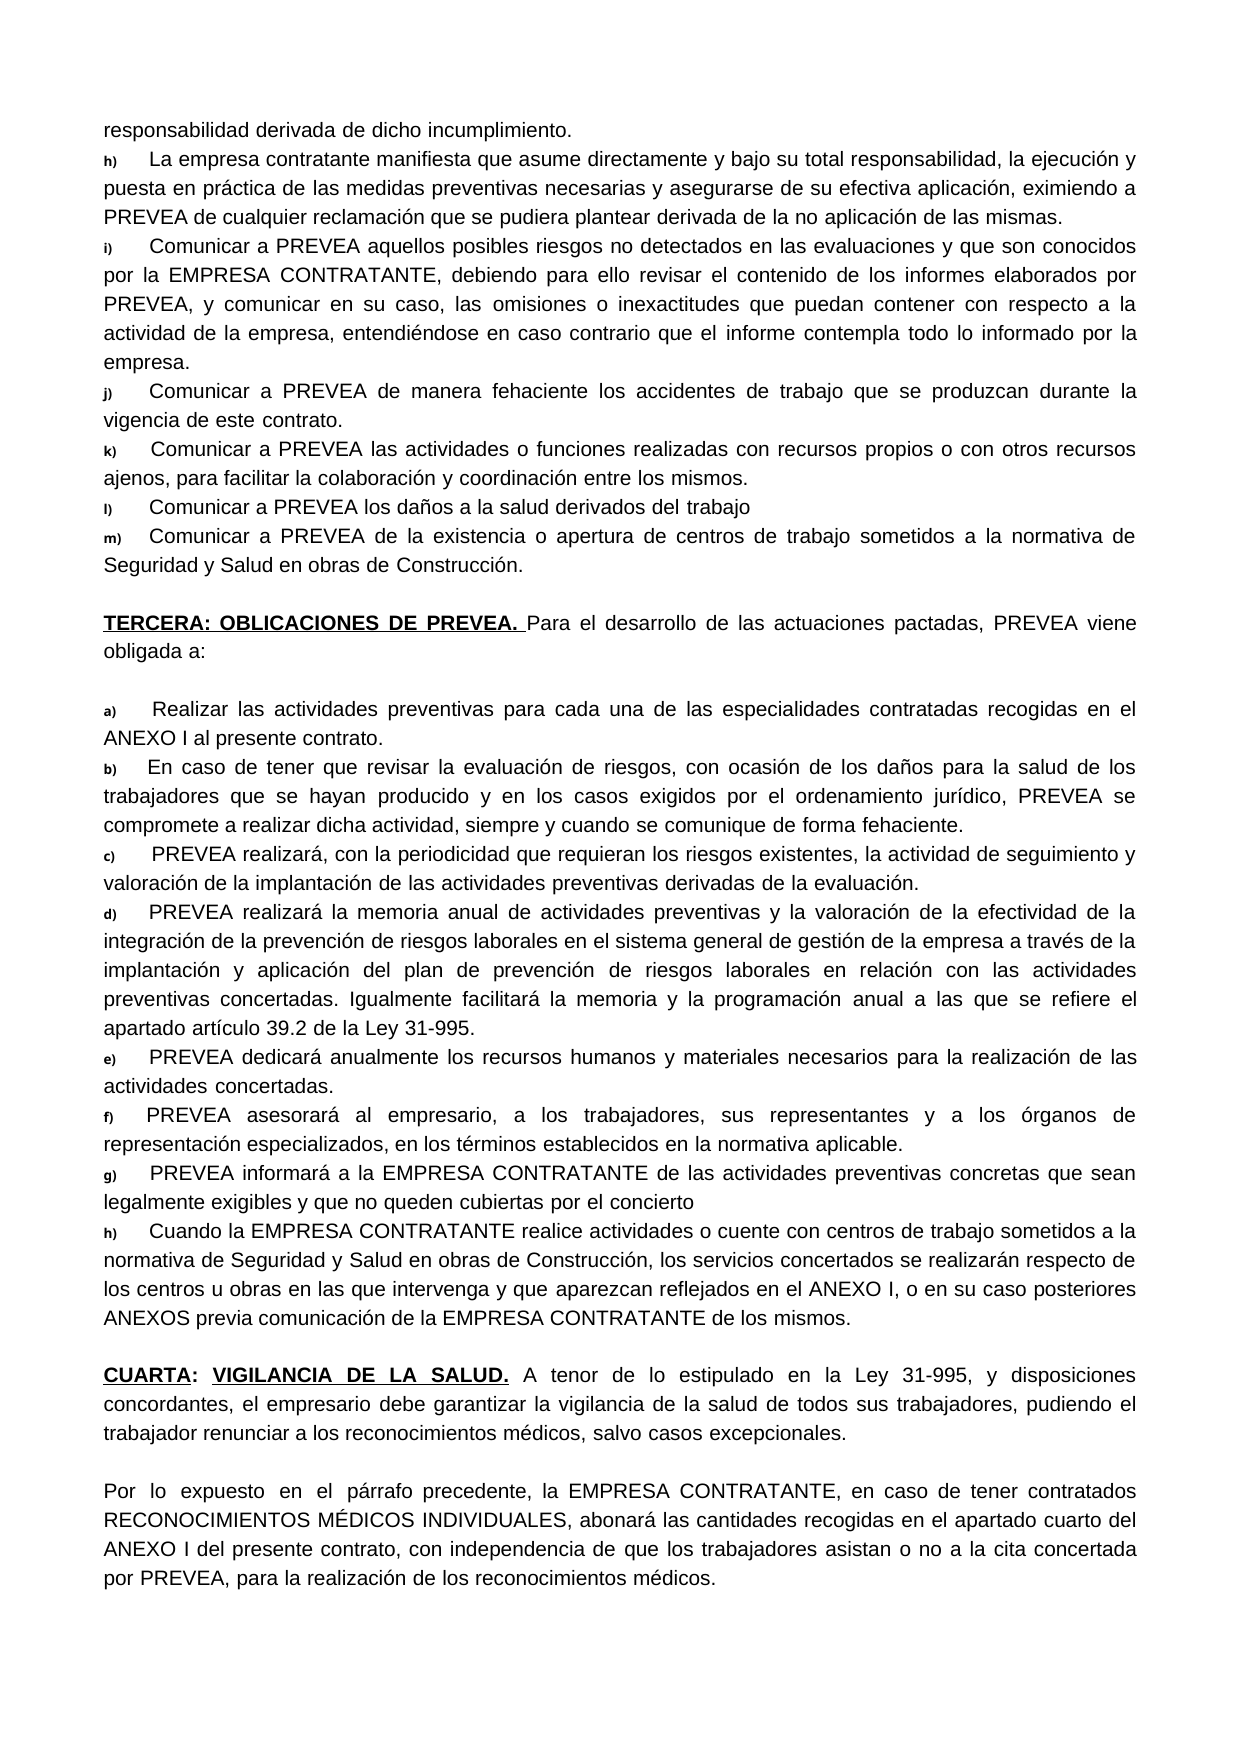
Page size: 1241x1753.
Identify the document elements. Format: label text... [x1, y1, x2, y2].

list En caso de tener que revisar la evaluación de riesgos, con ocasión de los daños para la salud de los trabajadores que se hayan producido y en los casos exigidos por el ordenamiento jurídico, PREVEA se compromete a realizar dicha actividad, siempre y cuando se comunique de forma fehaciente. [103, 755, 1137, 837]
text CUARTA: VIGILANCIA DE LA SALUD. A tenor de lo estipulado en la Ley 31-995, y disposiciones concordantes, el empresario debe garantizar la vigilancia de la salud de todos sus trabajadores, pudiendo el trabajador renunciar a los reconocimientos médicos, salvo casos excepcionales. [103, 1363, 1137, 1445]
list PREVEA realizará, con la periodicidad que requieran los riesgos existentes, la actividad de seguimiento y valoración de la implantación de las actividades preventivas derivadas de la evaluación. [103, 842, 1137, 895]
list PREVEA dedicará anualmente los recursos humanos y materiales necesarios para la realización de las actividades concertadas. [103, 1045, 1137, 1098]
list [103, 118, 1137, 142]
list Comunicar a PREVEA los daños a la salud derivados del trabajo [103, 494, 1137, 518]
list PREVEA informará a la EMPRESA CONTRATANTE de las actividades preventivas concretas que sean legalmente exigibles y que no queden cubiertas por el concierto [103, 1161, 1137, 1213]
list Comunicar a PREVEA las actividades o funciones realizadas con recursos propios o con otros recursos ajenos, para facilitar la colaboración y coordinación entre los mismos. [103, 437, 1137, 489]
list Comunicar a PREVEA de la existencia o apertura de centros de trabajo sometidos a la normativa de Seguridad y Salud en obras de Construcción. [103, 523, 1137, 576]
text Por lo expuesto en el párrafo precedente, la EMPRESA CONTRATANTE, en caso de tener contratados RECONOCIMIENTOS MÉDICOS INDIVIDUALES, abonará las cantidades recogidas en el apartado cuarto del ANEXO I del presente contrato, con independencia de que los trabajadores asistan o no a la cita concertada por PREVEA, para la realización de los reconocimientos médicos. [103, 1479, 1137, 1590]
list Cuando la EMPRESA CONTRATANTE realice actividades o cuente con centros de trabajo sometidos a la normativa de Seguridad y Salud en obras de Construcción, los servicios concertados se realizarán respecto de los centros u obras en las que intervenga y que aparezcan reflejados en el ANEXO I, o en su caso posteriores ANEXOS previa comunicación de la EMPRESA CONTRATANTE de los mismos. [103, 1218, 1137, 1329]
list PREVEA asesorará al empresario, a los trabajadores, sus representantes y a los órganos de representación especializados, en los términos establecidos en la normativa aplicable. [103, 1103, 1137, 1156]
text TERCERA: OBLICACIONES DE PREVEA. Para el desarrollo de las actuaciones pactadas, PREVEA viene obligada a: [103, 610, 1137, 663]
list Comunicar a PREVEA de manera fehaciente los accidentes de trabajo que se produzcan durante la vigencia de este contrato. [103, 379, 1137, 432]
list PREVEA realizará la memoria anual de actividades preventivas y la valoración de la efectividad de la integración de la prevención de riesgos laborales en el sistema general de gestión de la empresa a través de la implantación y aplicación del plan de prevención de riesgos laborales en relación con las actividades preventivas concertadas. Igualmente facilitará la memoria y la programación anual a las que se refiere el apartado artículo 39.2 de la Ley 31-995. [103, 900, 1137, 1040]
list Realizar las actividades preventivas para cada una de las especialidades contratadas recogidas en el ANEXO I al presente contrato. [103, 697, 1137, 750]
list La empresa contratante manifiesta que asume directamente y bajo su total responsabilidad, la ejecución y puesta en práctica de las medidas preventivas necesarias y asegurarse de su efectiva aplicación, eximiendo a PREVEA de cualquier reclamación que se pudiera plantear derivada de la no aplicación de las mismas. [103, 147, 1137, 229]
list Comunicar a PREVEA aquellos posibles riesgos no detectados en las evaluaciones y que son conocidos por la EMPRESA CONTRATANTE, debiendo para ello revisar el contenido de los informes elaborados por PREVEA, y comunicar en su caso, las omisiones o inexactitudes que puedan contener con respecto a la actividad de la empresa, entendiéndose en caso contrario que el informe contempla todo lo informado por la empresa. [103, 234, 1137, 374]
